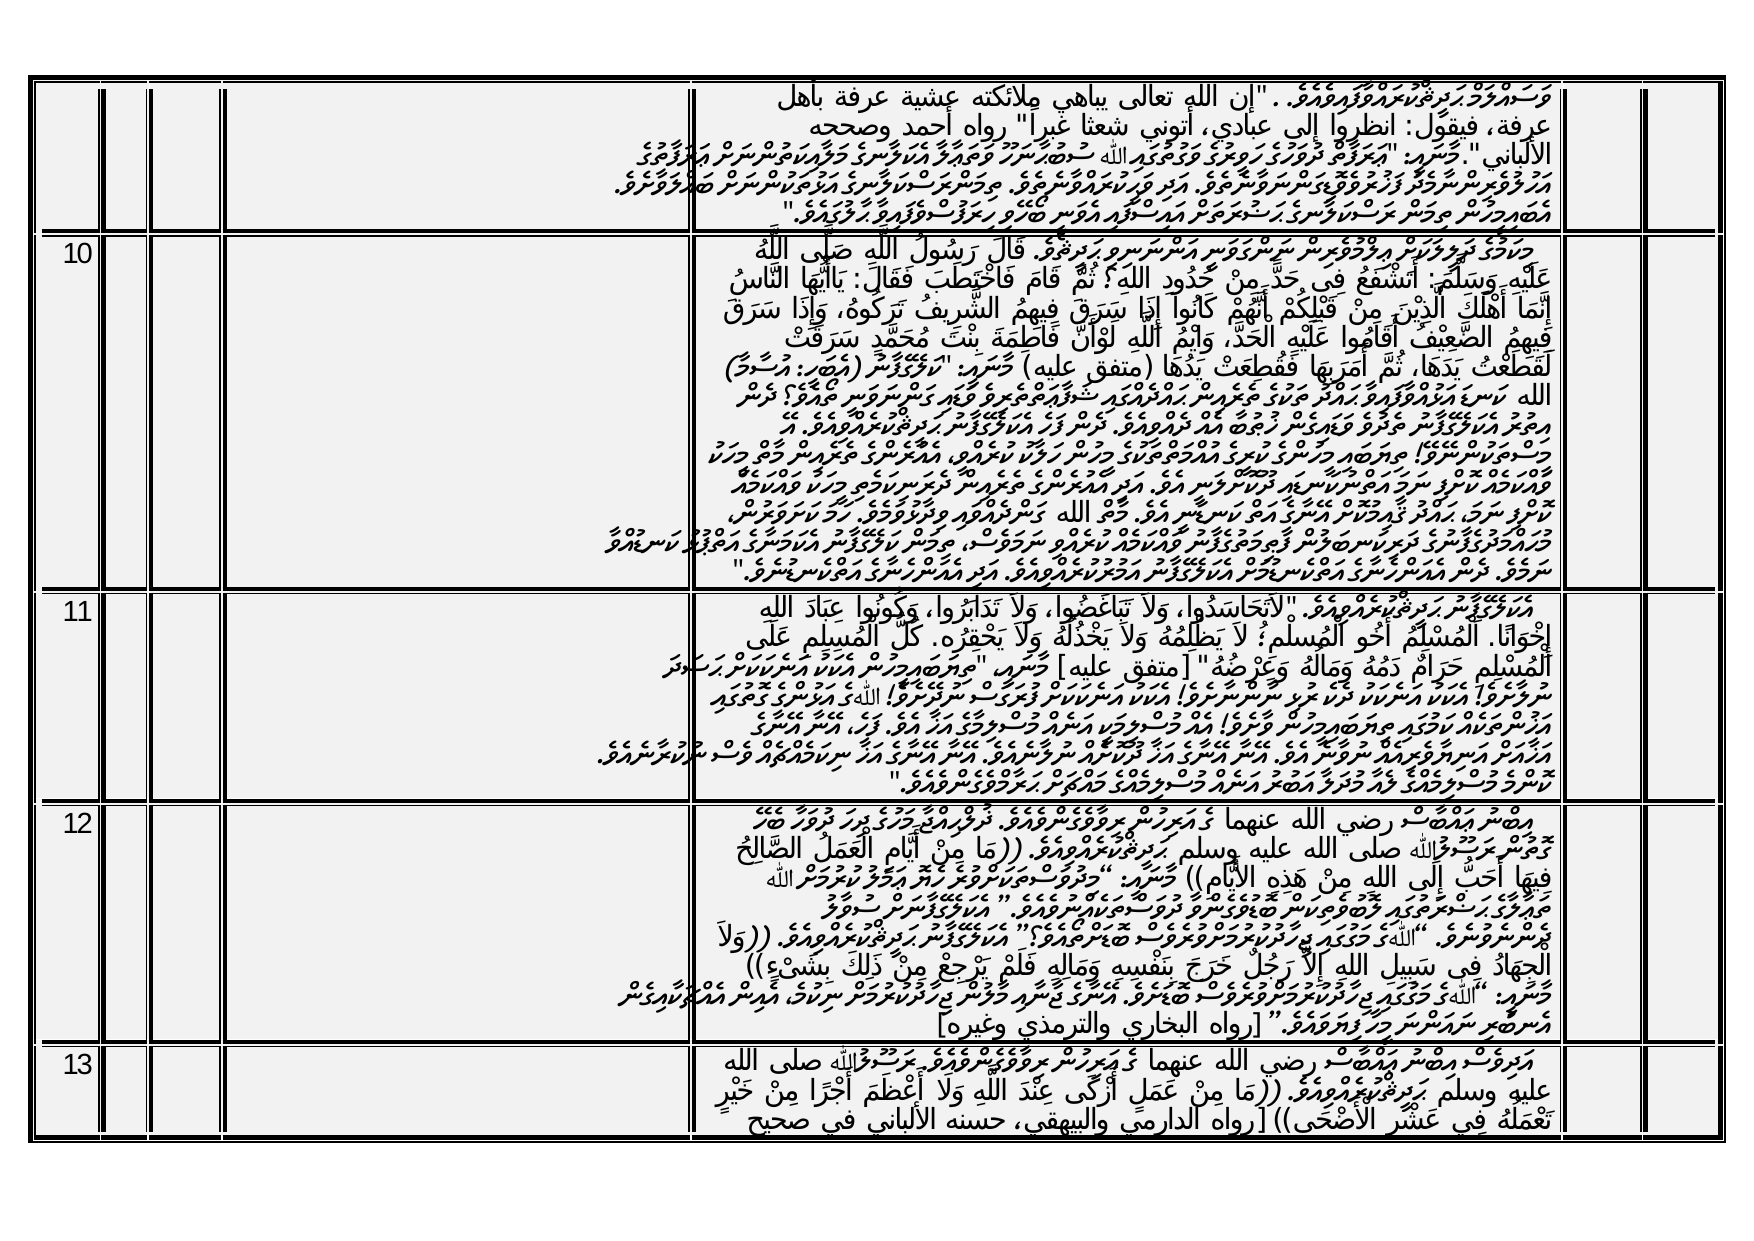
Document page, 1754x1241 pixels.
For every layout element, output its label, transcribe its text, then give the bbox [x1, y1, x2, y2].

table_cell [1567, 237, 1640, 586]
table_cell [102, 80, 149, 229]
table_cell [1644, 586, 1722, 798]
table_cell [153, 237, 219, 586]
table_cell [106, 806, 146, 1039]
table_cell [692, 80, 1563, 229]
table_cell [1567, 594, 1640, 798]
table_cell މިކަމުގެ ދަލީލަކަށް ޢިލްމުވެރިން ނަންގަވަނީ އަންނަނިވި ޙަދީޘެވެ. قَالَ رَسُولُ اللَّهِ صَلَّى اللَّهُ عَلَيْهِ وَسَلَّمَ: أَتَشْفَعُ فِى حَدًّ مِنْ حُدُودِ اللهِ؟ ثُمَّ قَامَ فَاخْتَطَبَ فَقَالَ: يَاأَيُّهَا النَّاسُ إِنَّمَا أَهْلَكَ الَّذِيْنَ مِنْ قَبْلِكُمْ أَنَّهُمْ كَانُوا إِذَا سَرَقَ فِيهِمُ الشَّرِيفُ تَرَكُوهُ، وَإِذَا سَرَقَ فِيهِمُ الضَّعِيْفُ أَقَامُوا عَلَيْهِ الْحَدَّ، وَايْمُ اللَّهِ لَوْأَنَّ فَاطِمَةَ بِنْتَ مُحَمَّدٍ سَرَقَتْ لَقَطَعْتُ يَدَهَا، ثُمَّ أَمَرَبِهَا فَقُطِعَتْ يَدُهَا (متفق عليه) މާނައީ: "ކަލޭގެފާނު (އެބަހީ: އުސާމާ) الله ކަނޑަ އަޅުއްވާފައިވާ ޙައްދު ތަކުގެ ތެރެއިން ޙައްދެއްގައި ޝަފާޢަތްތެރިވެ ވަޑައި ގަންނަވަނީ ތޯއެވެ؟ ދެން އިތުރު އެކަލޭގެފާނު ތެދުވެ ވަޑައިގެން ޚުޠުބާ އެއް ދެއްވިއެވެ. ދެން ފަހެ އެކަލޭގެފާނު ޙަދީޘްކުރެއްވިއެވެ. އޭ މީސްތަކުންނޭވޭ! ތިޔަބައި މީހުންގެ ކުރީގެ އުއްމަތްތަކުގެ މީހުން ހަލާކު ކުރެއްވީ، އެއުރެންގެ ތެރެއިން މާތް މީހަކު ވައްކަމެއް ކޮށްފި ނަމަ އަތްނުކަނޑައި ދޫކޮށްލަނީ އެވެ. އަދި އެއުރެންގެ ތެރެއިން ދެރަނިކަމެތި މީހަކު ވައްކަމެއް ކޮށްފި ނަމަ، ޙައްދު ޤާއިމުކޮށް އޭނާގެ އަތް ކަނޑަނީ އެވެ. މާތް الله ގަންދެއްވައި ވިދާޅުވަމެވެ. ހަމަ ކަށަވަރުން، މުޙައްމަދުގެފާނުގެ ދަރިކަނބަލުން ފާޠިމަތުގެފާނު ވައްކަމެއް ކުރެއްވި ނަމަވެސް، ތިމަން ކަލޭގެފާނު އެކަމަނާގެ އަތްޕުޅު ކަނޑުއްވާ ނަމެވެ. ދެން އެއަންހެނާގެ އަތްކެނޑުމަށް އެކަލޭގެފާނު އަމުރުކުރެއްވިއެވެ. އަދި އެއަންހެނާގެ އަތްކެނޑުނެވެ." [696, 237, 1560, 586]
table_cell [106, 594, 146, 798]
table_cell [227, 594, 688, 798]
table_cell [227, 806, 688, 1039]
table_cell [150, 80, 223, 229]
table_cell [153, 594, 219, 798]
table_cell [692, 1040, 1563, 1135]
table_cell އިބްނު ޢައްބާސް رضي الله عنهما ގެ އަރިހުން ރިވާވެގެންވެއެވެ. ޛުލްޙިއްޖާ މަހުގެ ދިހަ ދުވަހާ ބެހޭ ގޮތުން ރަސޫލުﷲ صلى الله عليه وسلم ޙަދީޘްކުރެއްވިއެވެ. ((مَا مِنْ أَيَّامٍ الْعَمَلُ الصَّالِحُ فِيهَا أَحَبُّ إِلَى اللهِ مِنْ هَذِهِ الأَيَّامِ)) މާނައީ: “މިދުވަސްތަކަށްވުރެ ހެޔޮ ޢަމަލު ކުރުމަށް ﷲ ތަޢާލާގެ ޙަޟްރަތުގައި ލޮބުވެތިކަން ބޮޑުވެގެންވާ ދުވަސްތަކެއްނުވެއެވެ.” އެކަލޭގެފާނަށް ސުވާލު ދެންނެވުނެވެ. “ﷲގެ މަގުގައި ޖިހާދުކުރުމަށްވުރެވެސް ބޮޑަށްތޯއެވެ؟” އެކަލޭގެފާނު ޙަދީޘްކުރެއްވިއެވެ. ((وَلاَ الْجِهَادُ فِى سَبِيلِ اللهِ إِلاَّ رَجُلٌ خَرَجَ بِنَفْسِهِ وَمَالِهِ فَلَمْ يَرْجِعْ مِنْ ذَلِكَ بِشَىْءٍ)) މާނައީ: “ﷲގެ މަގުގައި ޖިހާދުކުރުމަށްވުރެވެސް ބޮޑަށެވެ. އޭނާގެ ޖާނާއި މާލުން ޖިހާދުކުރުމަށް ނިކުމެ، އެއިން އެއްޗަކާއިގެން އެނބުރި ނައަންނަ މީހާ ފިޔަވައެވެ.” [رواه البخاري والترمذي وغيره] [696, 806, 1560, 1039]
table_cell [150, 1040, 223, 1135]
table_cell [33, 586, 102, 798]
table_cell [33, 229, 102, 586]
table_cell [227, 237, 688, 586]
table_cell [1644, 83, 1718, 229]
table_cell [223, 80, 692, 229]
table_cell [223, 1040, 692, 1135]
table_cell [33, 799, 102, 1039]
table_cell [1564, 80, 1644, 229]
table_cell [1564, 1040, 1644, 1135]
table_cell [102, 1040, 149, 1135]
table_cell [1644, 799, 1722, 1039]
table_cell [33, 80, 102, 229]
table_cell [1644, 229, 1722, 586]
table_cell [33, 1040, 102, 1135]
table_cell [106, 237, 146, 586]
table_cell [1567, 806, 1640, 1039]
table_cell [153, 806, 219, 1039]
table_cell އެކަލޭގެފާނު ޙަދީޘްކުރެއްވިއެވެ. "لاَتَحَاسَدُوا، وَلاَ تَبَاغَضُوا، وَلاَ تَدَابَرُوا، وَكُونُوا عِبَادَ اللهِ إِخْوَانًا. اَلْمُسْلِمُ أَخُو الْمُسلْمِ؛ُ لاَ يَظْلِمُهُ وَلاَ يَخْذُلُهُ وَلاَ يَحْقِرُه. كُلُّ الْمُسِلِمِ عَلَى الْمُسْلِمِ حَرَامٌ دَمُهُ وَمَالُهُ وَعِرْضُهُ" [متفق عليه] މާނައީ، "ތިޔަބައިމީހުން އެކަކު އަނެކަކަށް ޙަސަދަ ނުލާށެވެ! އެކަކު އަނެކަކު ދެކެ ރުޅި ނާންނާށެވެ! އެކަކު އަނެކަކަށް ފުރަގަސް ނުދޭށެވެ! ﷲގެ އަޅުންގެ ގޮތުގައި އަޚުންތަކެއް ކަމުގައި ތިޔަބައިމީހުން ވާށެވެ! އެއް މުސްލިމަކީ އަނެއް މުސްލިމާގެ އަޚާ އެވެ. ފަހެ، އޭނާ އޭނާގެ އަޚާއަށް އަނިޔާވެރިއެއް ނުވާނެ އެވެ. އޭނާ އޭނާގެ އަޚާ ދޫކޮށެއް ނުލާނެއެވެ. އޭނާ އޭނާގެ އަޚާ ނިކަމެއްޗެއް ވެސް ނުކުރާނެއެވެ. ކޮންމެ މުސްލިމެއްގެ ލެއާ މުދަލާ އަބުރު އަނެއް މުސްލިމެއްގެ މައްޗަށް ޙަރާމްވެގެންވެއެވެ." [696, 594, 1560, 798]
table_cell [1644, 1040, 1722, 1135]
